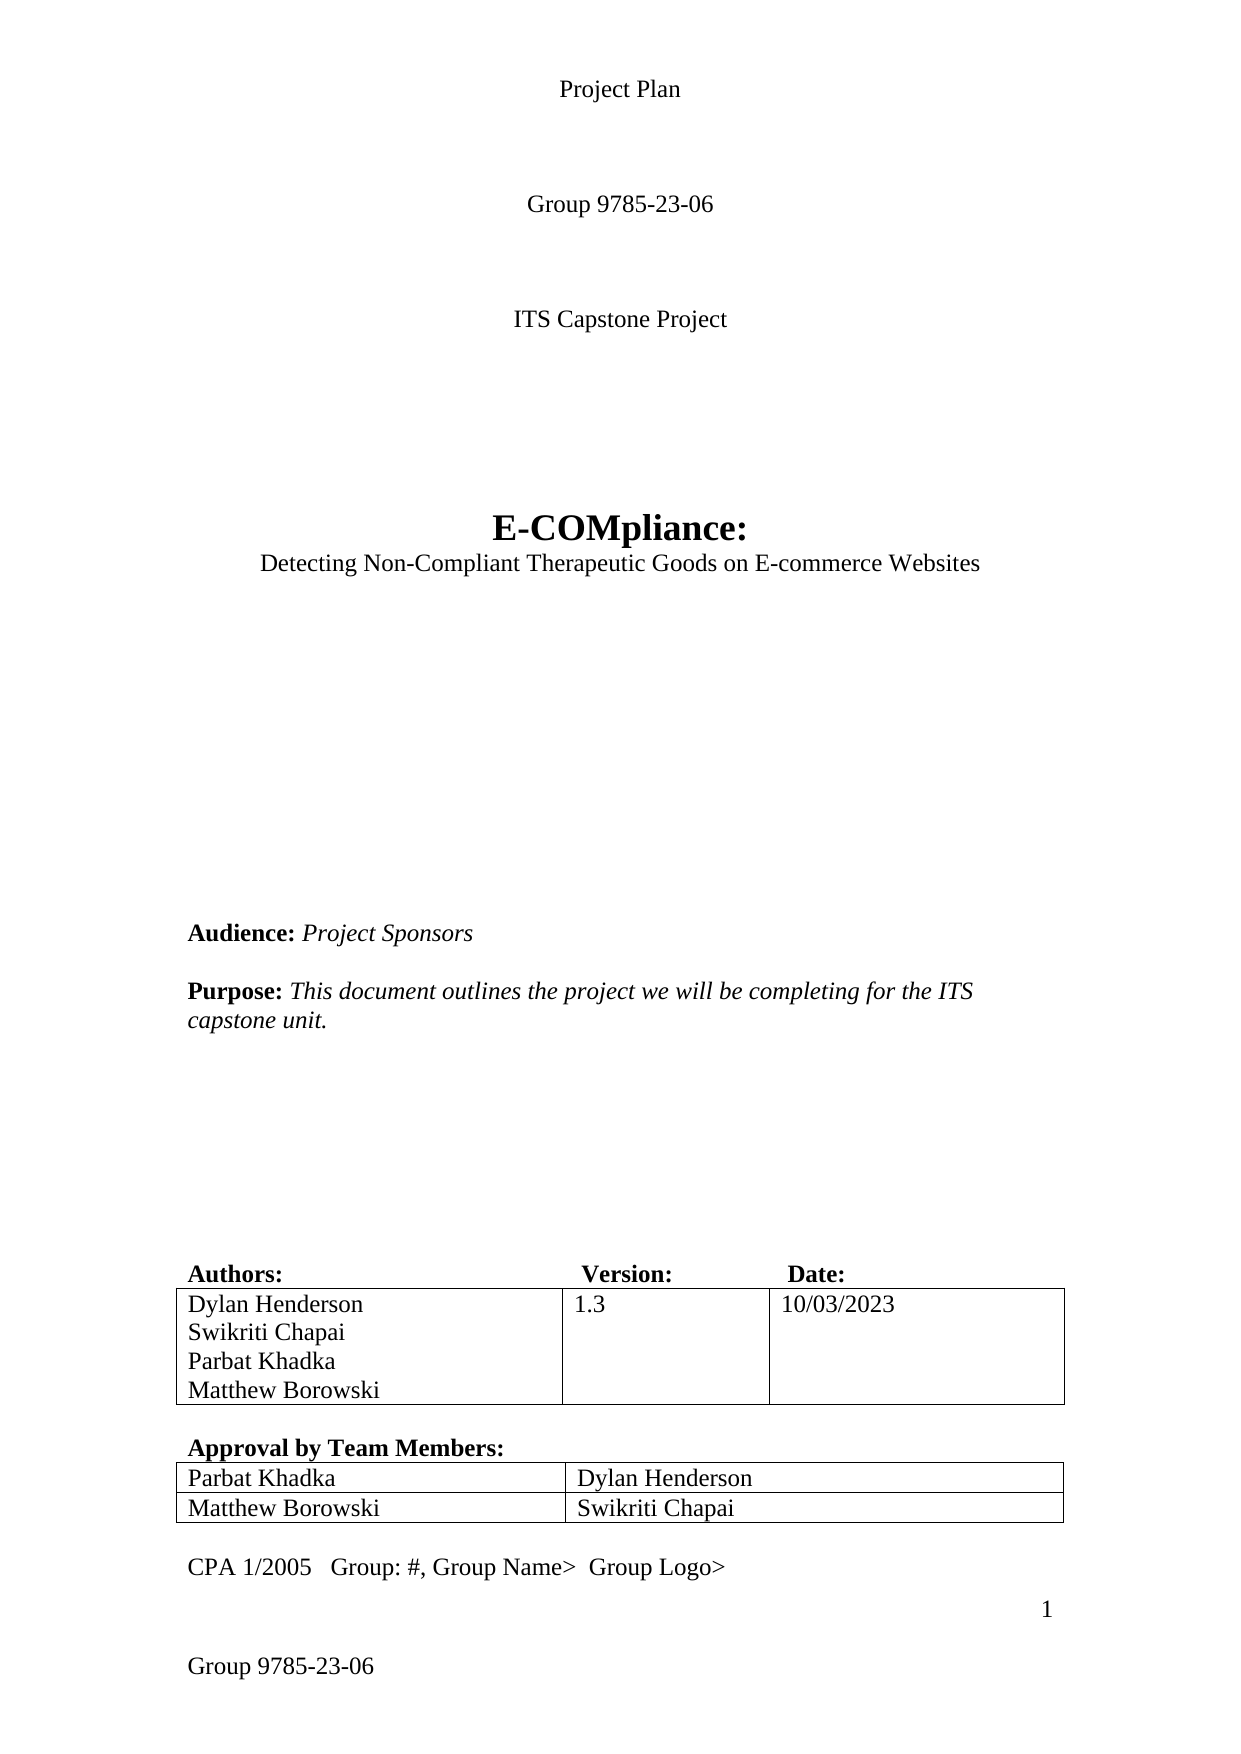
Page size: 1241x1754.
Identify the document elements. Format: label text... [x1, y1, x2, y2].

text Audience: Project Sponsors [187, 918, 1053, 947]
text ITS Capstone Project [187, 304, 1053, 333]
text Purpose: This document outlines the project we will be completing for the ITS capstone unit. [187, 976, 1053, 1033]
text CPA 1/2005 Group: #, Group Name> Group Logo> [187, 1552, 1053, 1580]
table_header 1.3 [563, 1289, 769, 1404]
text Authors: Version: Date: [187, 1259, 1053, 1288]
table_header Parbat Khadka [177, 1463, 565, 1492]
text Group 9785-23-06 [187, 189, 1053, 218]
table_header Dylan Henderson [566, 1463, 1063, 1492]
text E-COMpliance: [187, 505, 1053, 548]
text Approval by Team Members: [187, 1433, 1053, 1462]
table_cell Swikriti Chapai [566, 1493, 1063, 1522]
table_cell Matthew Borowski [177, 1493, 565, 1522]
table_header 10/03/2023 [770, 1289, 1064, 1404]
table_header Dylan Henderson Swikriti Chapai Parbat Khadka Matthew Borowski [177, 1289, 562, 1404]
text Detecting Non-Compliant Therapeutic Goods on E-commerce Websites [187, 548, 1053, 577]
